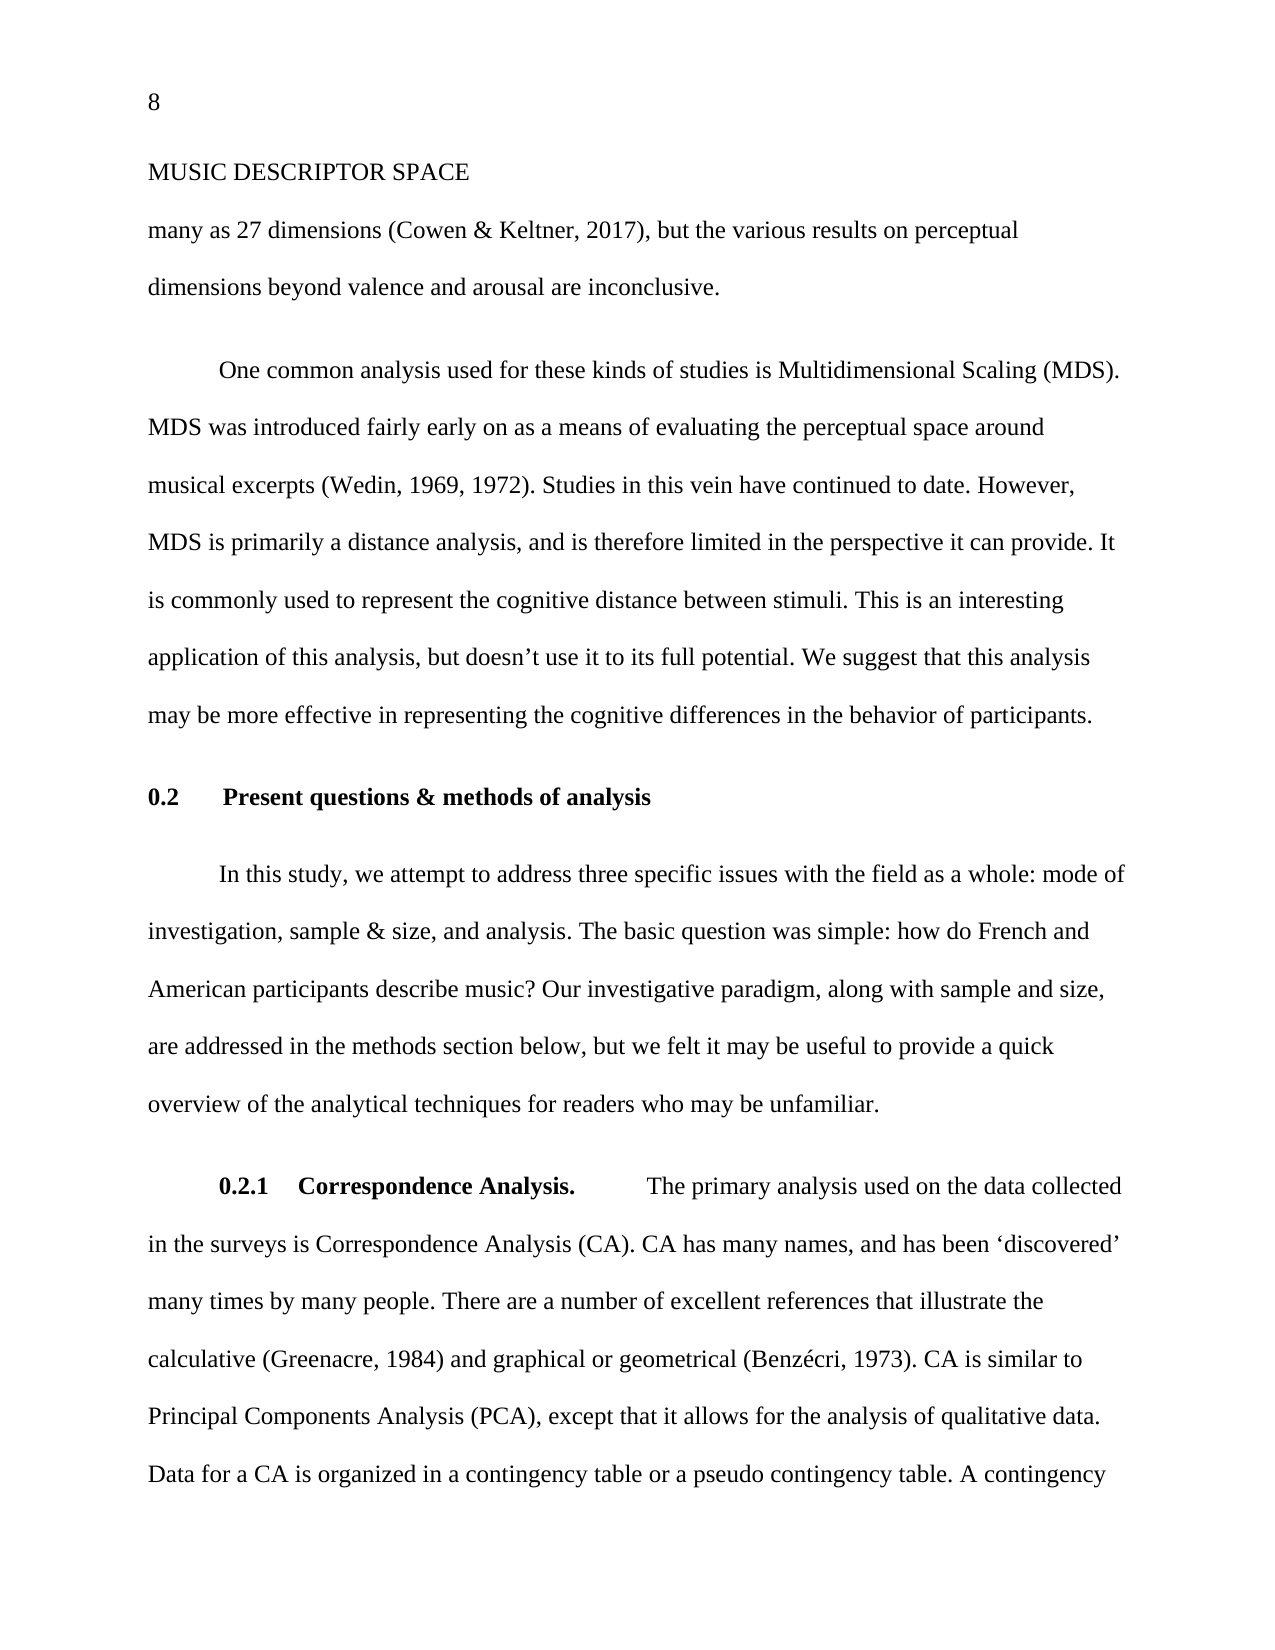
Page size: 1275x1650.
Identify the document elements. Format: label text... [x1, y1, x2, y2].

text One common analysis used for these kinds of studies is Multidimensional Scaling (MDS). MDS was introduced fairly early on as a means of evaluating the perceptual space around musical excerpts (Wedin, 1969, 1972). Studies in this vein have continued to date. However, MDS is primarily a distance analysis, and is therefore limited in the perspective it can provide. It is commonly used to represent the cognitive distance between stimuli. This is an interesting application of this analysis, but doesn’t use it to its full potential. We suggest that this analysis may be more effective in representing the cognitive differences in the behavior of participants. [148, 355, 1127, 729]
subtitle 0.2 Present questions & methods of analysis [148, 782, 1127, 811]
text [148, 215, 1127, 301]
subtitle 0.2.1 Correspondence Analysis. [148, 1171, 576, 1200]
text In this study, we attempt to address three specific issues with the field as a whole: mode of investigation, sample & size, and analysis. The basic question was simple: how do French and American participants describe music? Our investigative paradigm, along with sample and size, are addressed in the methods section below, but we felt it may be useful to provide a quick overview of the analytical techniques for readers who may be unfamiliar. [148, 859, 1127, 1117]
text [148, 1171, 1127, 1487]
